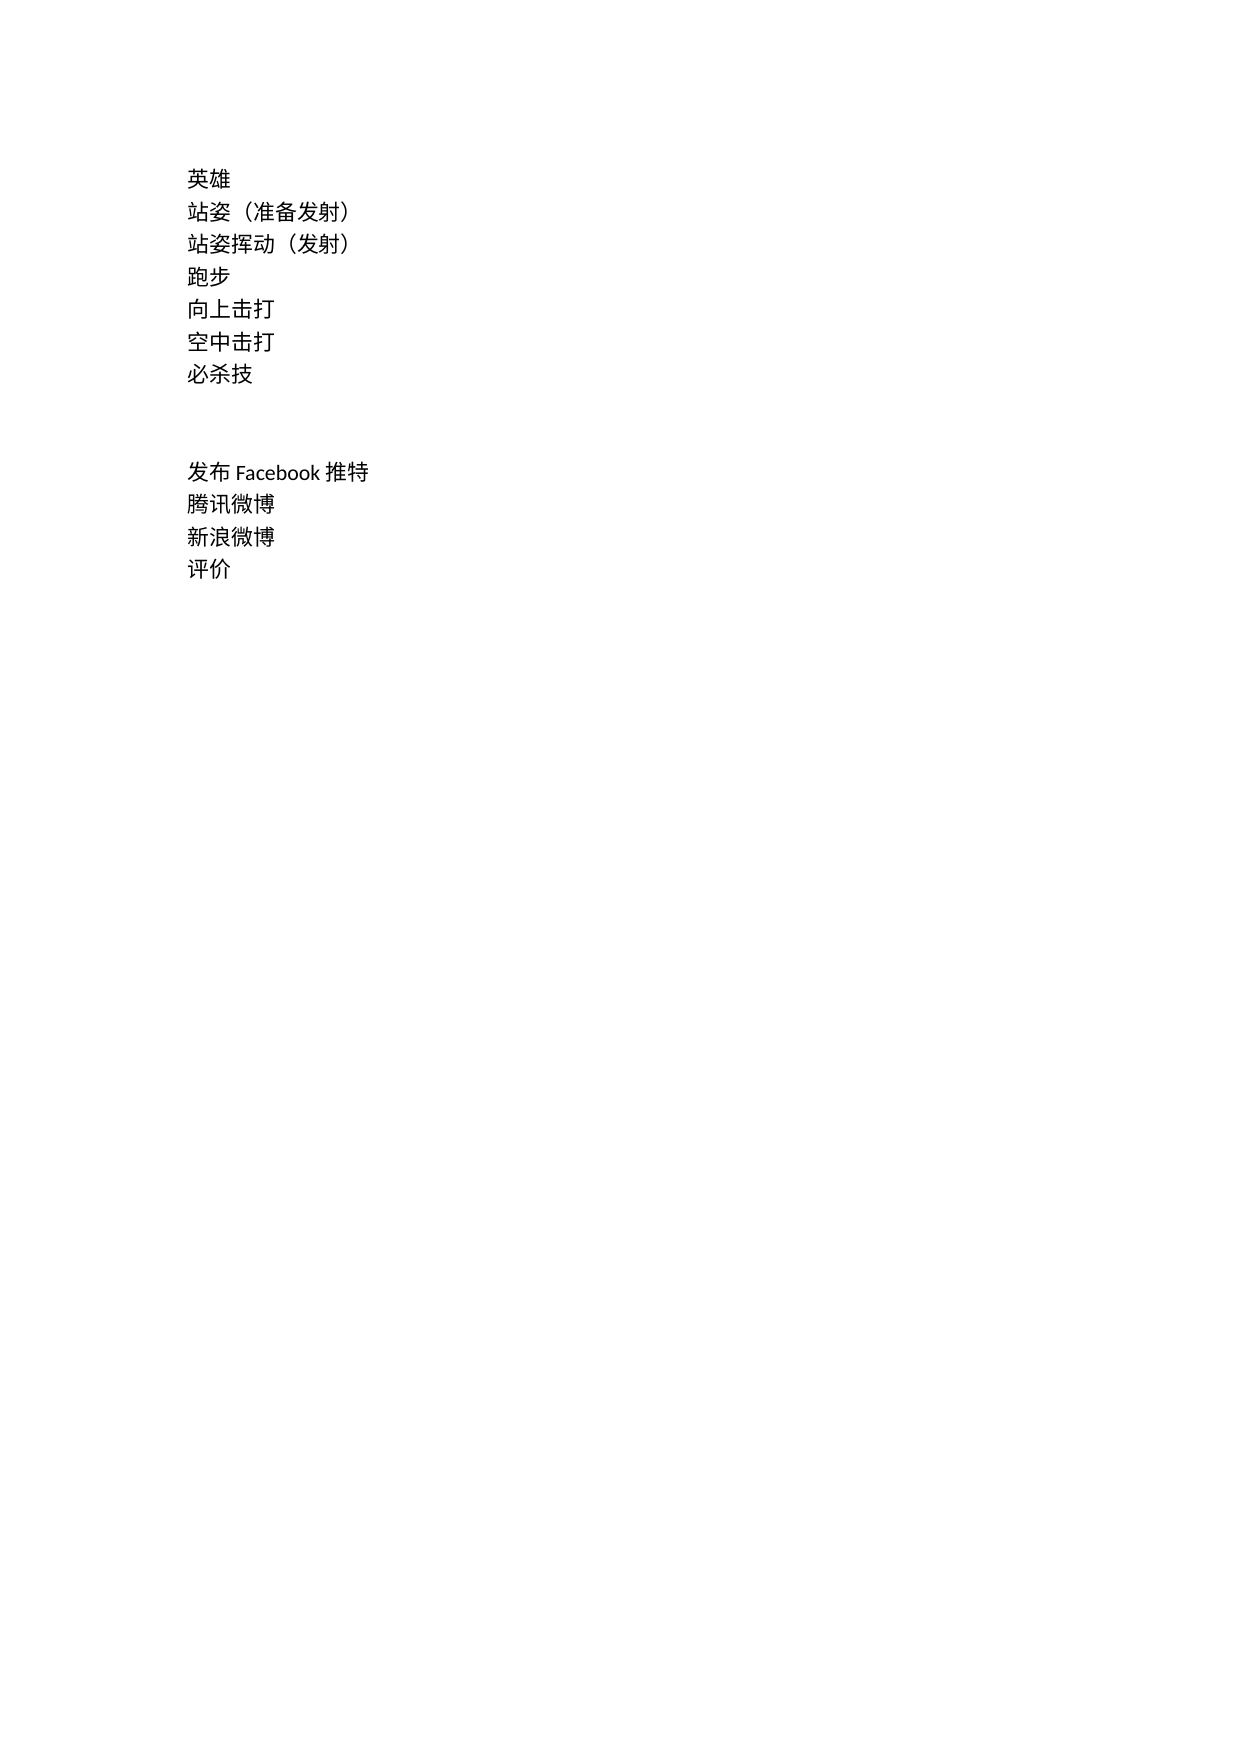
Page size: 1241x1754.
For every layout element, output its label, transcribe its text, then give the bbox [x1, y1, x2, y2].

text 跑步 [187, 259, 1053, 292]
text 必杀技 [187, 357, 1053, 389]
text 站姿挥动（发射） [187, 227, 1053, 259]
text 新浪微博 [187, 519, 1053, 552]
text 发布Facebook 推特 [187, 454, 1053, 487]
text 站姿（准备发射） [187, 194, 1053, 227]
text 空中击打 [187, 324, 1053, 357]
text 评价 [187, 552, 1053, 584]
text 腾讯微博 [187, 487, 1053, 519]
text 英雄 [187, 162, 1053, 194]
text 向上击打 [187, 292, 1053, 324]
